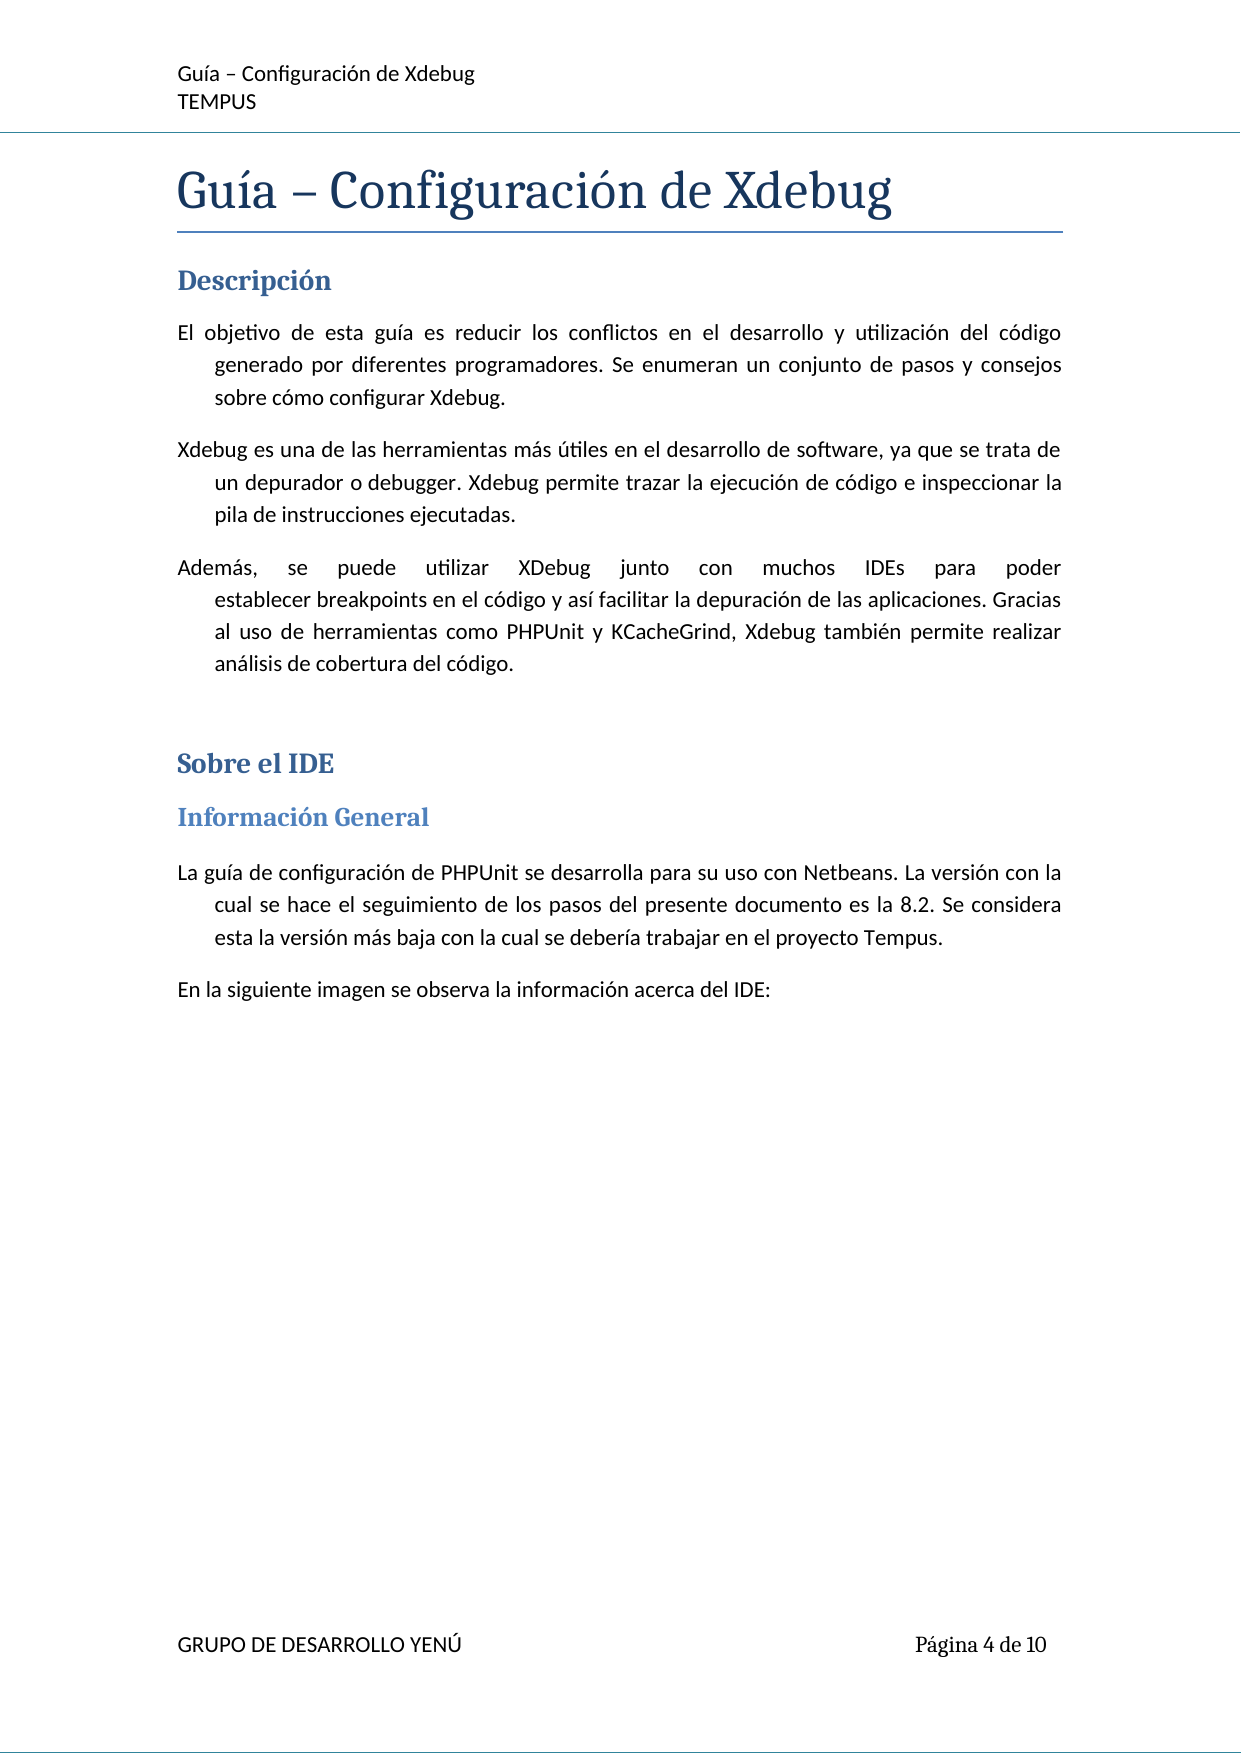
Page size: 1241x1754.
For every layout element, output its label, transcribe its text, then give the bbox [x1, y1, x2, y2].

text Sobre el IDE [177, 747, 1063, 781]
subtitle Información General [177, 802, 1063, 833]
text La guía de configuración de PHPUnit se desarrolla para su uso con Netbeans. La versión con la cual se hace el seguimiento de los pasos del presente documento es la 8.2. Se considera esta la versión más baja con la cual se debería trabajar en el proyecto Tempus. [177, 858, 1063, 951]
text Xdebug es una de las herramientas más útiles en el desarrollo de software, ya que se trata de un depurador o debugger. Xdebug permite trazar la ejecución de código e inspeccionar la pila de instrucciones ejecutadas. [177, 436, 1063, 528]
text Descripción [177, 264, 1063, 297]
text El objetivo de esta guía es reducir los conflictos en el desarrollo y utilización del código generado por diferentes programadores. Se enumeran un conjunto de pasos y consejos sobre cómo configurar Xdebug. [177, 318, 1063, 411]
text En la siguiente imagen se observa la información acerca del IDE: [177, 976, 1063, 1004]
text Además, se puede utilizar XDebug junto con muchos IDEs para poder establecer breakpoints en el código y así facilitar la depuración de las aplicaciones. Gracias al uso de herramientas como PHPUnit y KCacheGrind, Xdebug también permite realizar análisis de cobertura del código. [177, 553, 1063, 678]
